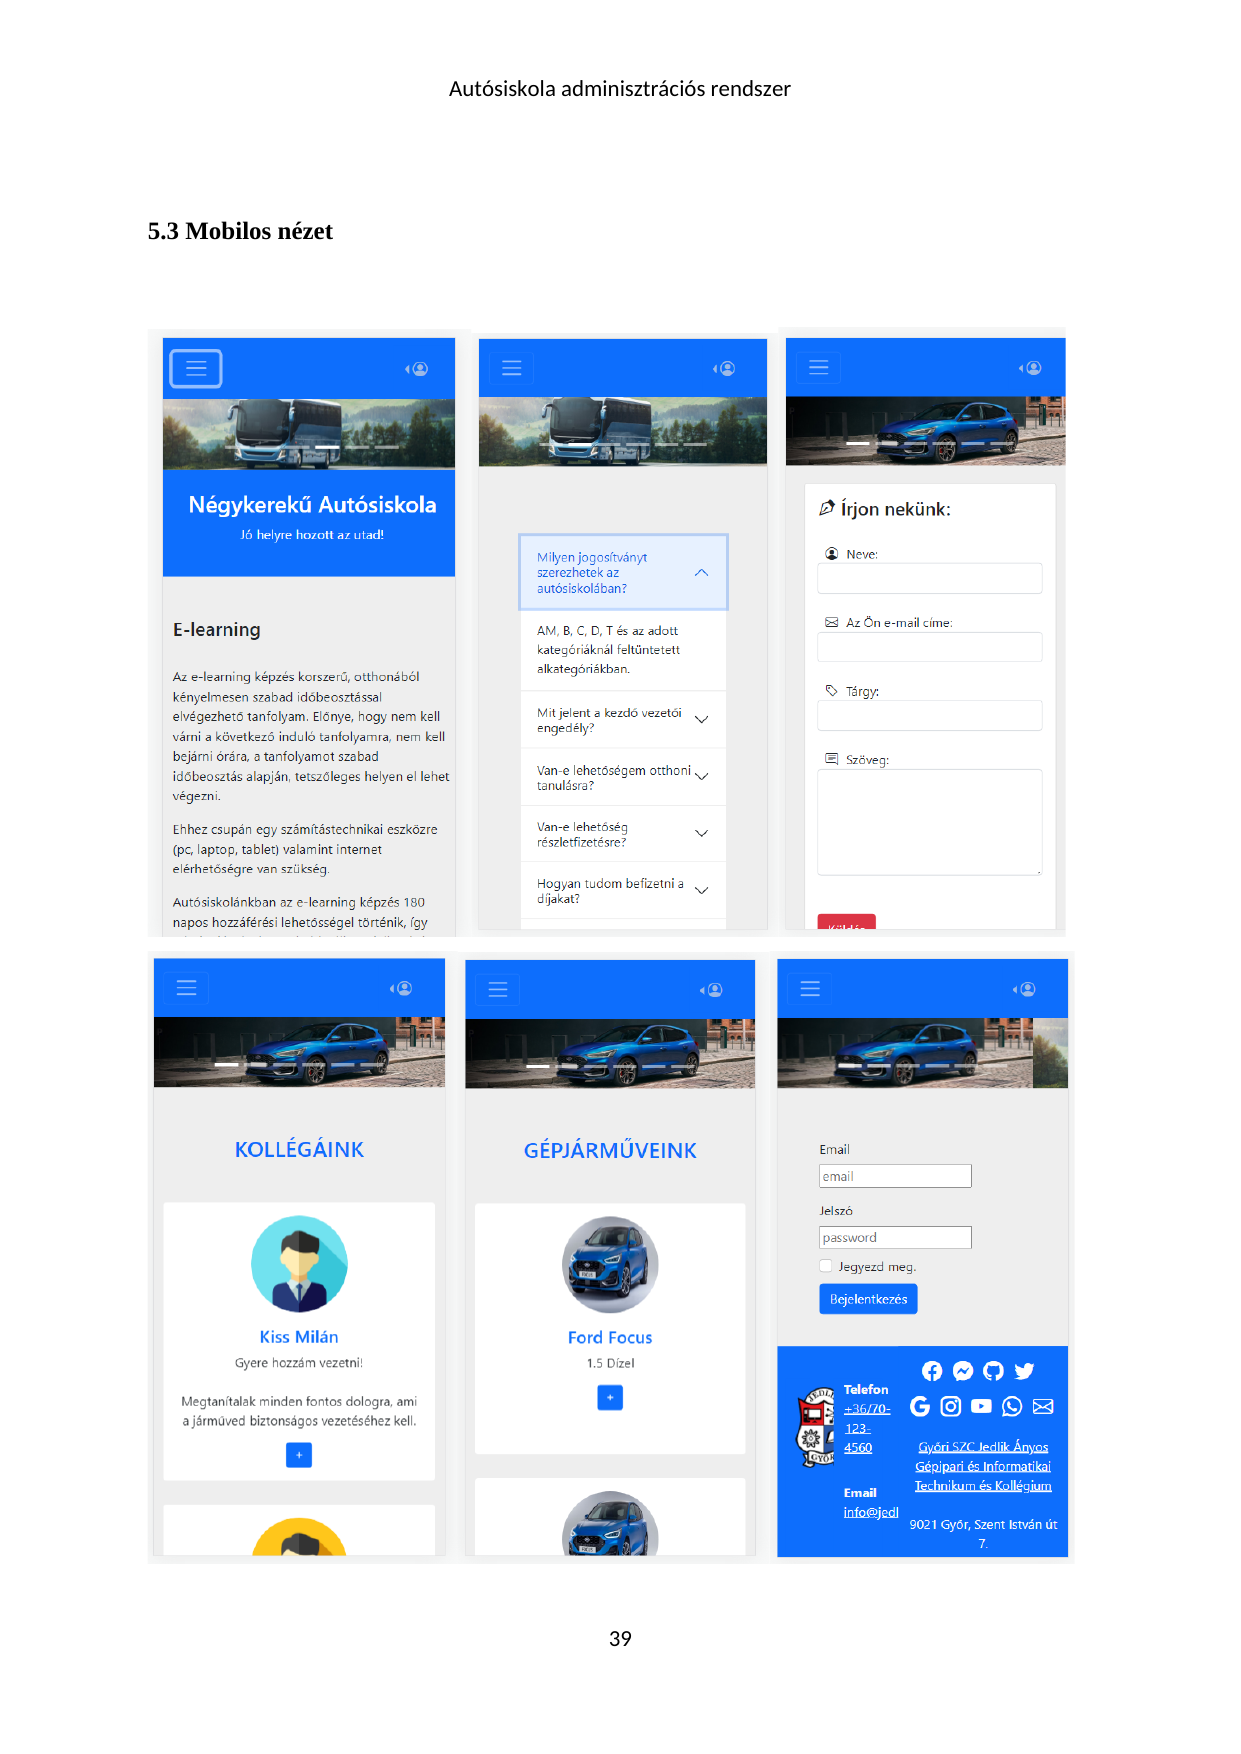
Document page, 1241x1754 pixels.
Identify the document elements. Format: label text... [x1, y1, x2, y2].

picture [147, 951, 1075, 1564]
subtitle 5.3 Mobilos nézet [148, 216, 1093, 244]
picture [147, 327, 1066, 937]
